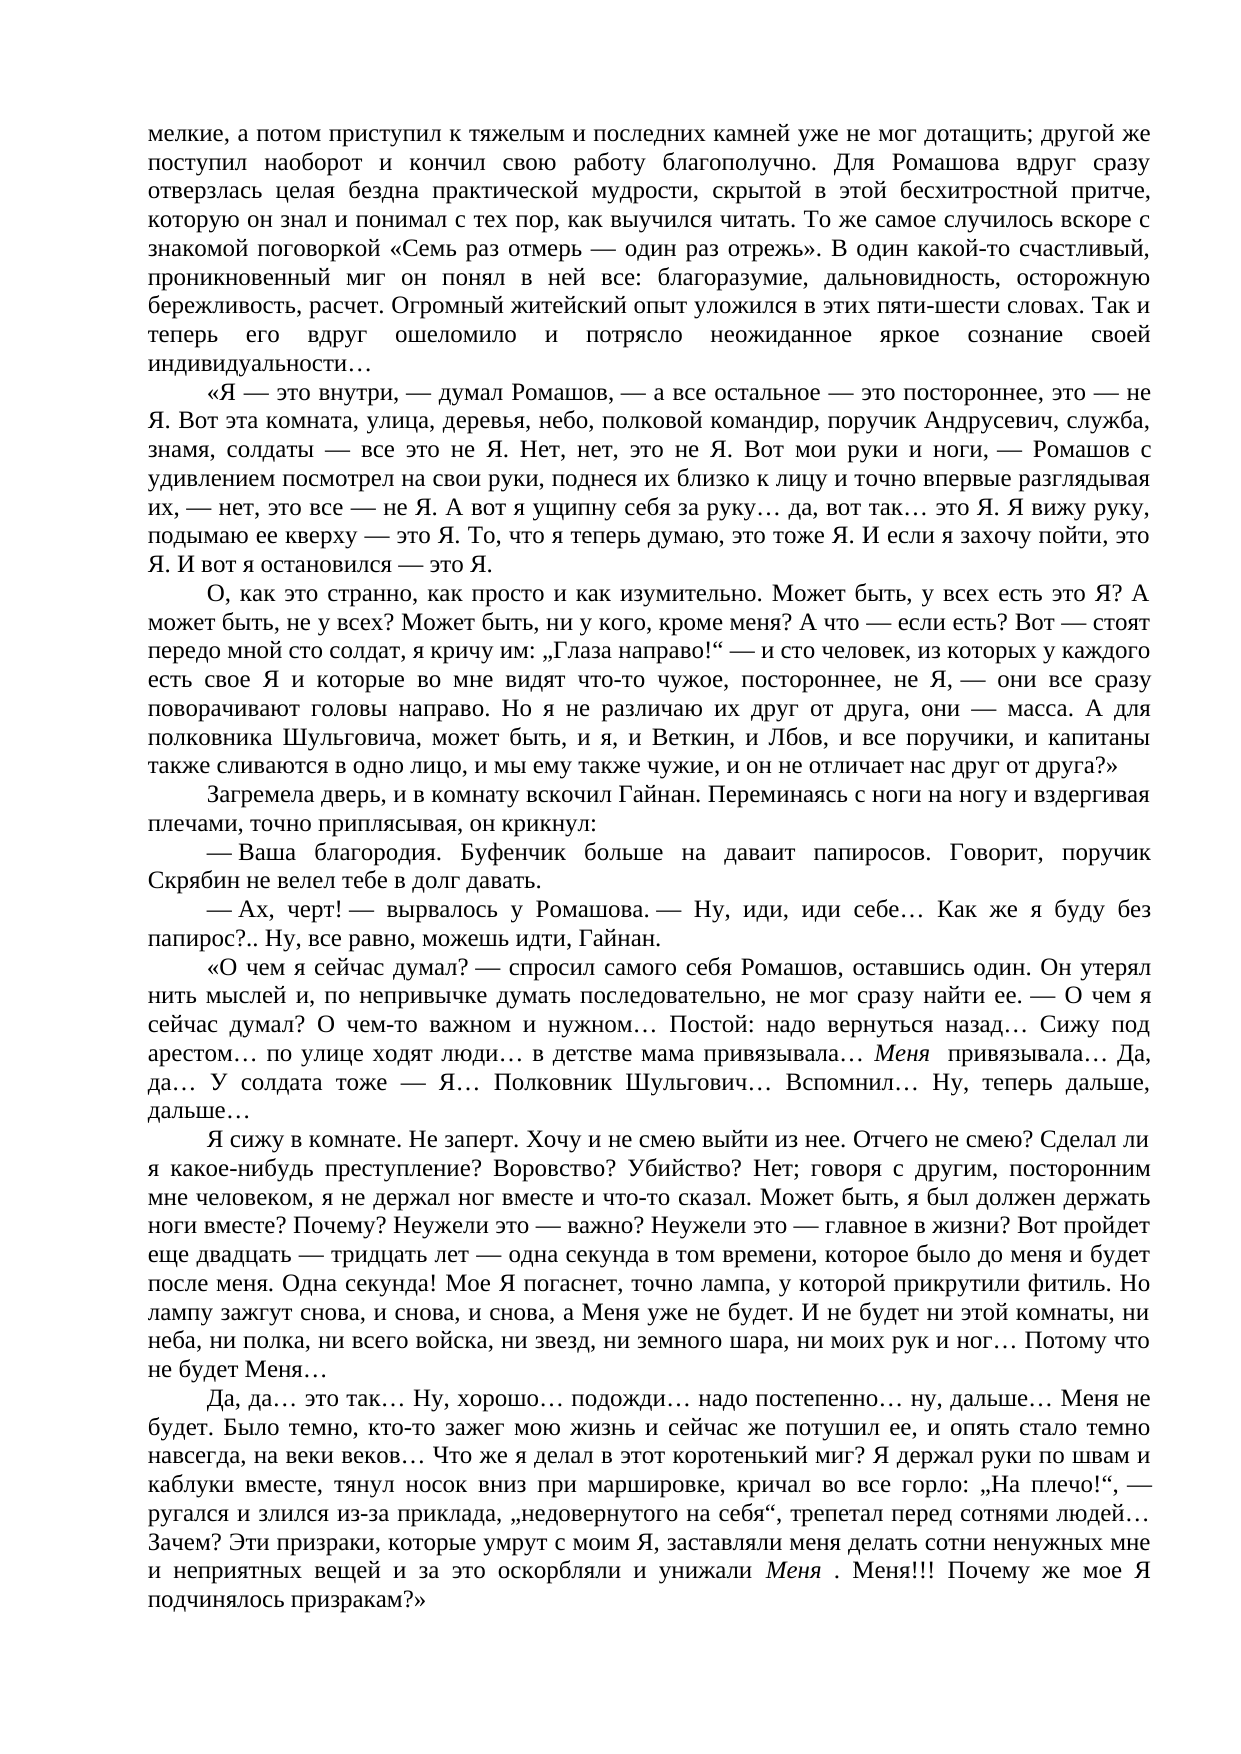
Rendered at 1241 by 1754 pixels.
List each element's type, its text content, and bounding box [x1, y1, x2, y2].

text Загремела дверь, и в комнату вскочил Гайнан. Переминаясь с ноги на ногу и вздергивая плечами, точно приплясывая, он крикнул: [148, 779, 1152, 837]
text — Ваша благородия. Буфенчик больше на даваит папиросов. Говорит, поручик Скрябин не велел тебе в долг давать. [148, 837, 1152, 894]
text О, как это странно, как просто и как изумительно. Может быть, у всех есть это Я? А может быть, не у всех? Может быть, ни у кого, кроме меня? А что — если есть? Вот — стоят передо мной сто солдат, я кричу им: „Глаза направо!“ — и сто человек, из которых у каждого есть свое Я и которые во мне видят что-то чужое, постороннее, не Я, — они все сразу поворачивают головы направо. Но я не различаю их друг от друга, они — масса. А для полковника Шульговича, может быть, и я, и Веткин, и Лбов, и все поручики, и капитаны также сливаются в одно лицо, и мы ему также чужие, и он не отличает нас друг от друга?» [148, 578, 1152, 779]
text «Я — это внутри, — думал Ромашов, — а все остальное — это постороннее, это — не Я. Вот эта комната, улица, деревья, небо, полковой командир, поручик Андрусевич, служба, знамя, солдаты — все это не Я. Нет, нет, это не Я. Вот мои руки и ноги, — Ромашов с удивлением посмотрел на свои руки, поднеся их близко к лицу и точно впервые разглядывая их, — нет, это все — не Я. А вот я ущипну себя за руку… да, вот так… это Я. Я вижу руку, подымаю ее кверху — это Я. То, что я теперь думаю, это тоже Я. И если я захочу пойти, это Я. И вот я остановился — это Я. [148, 377, 1152, 578]
text Да, да… это так… Ну, хорошо… подожди… надо постепенно… ну, дальше… Меня не будет. Было темно, кто-то зажег мою жизнь и сейчас же потушил ее, и опять стало темно навсегда, на веки веков… Что же я делал в этот коротенький миг? Я держал руки по швам и каблуки вместе, тянул носок вниз при маршировке, кричал во все горло: „На плечо!“, — ругался и злился из-за приклада, „недовернутого на себя“, трепетал перед сотнями людей… Зачем? Эти призраки, которые умрут с моим Я, заставляли меня делать сотни ненужных мне и неприятных вещей и за это оскорбляли и унижали Меня . Меня!!! Почему же мое Я подчинялось призракам?» [148, 1383, 1152, 1613]
text «О чем я сейчас думал? — спросил самого себя Ромашов, оставшись один. Он утерял нить мыслей и, по непривычке думать последовательно, не мог сразу найти ее. — О чем я сейчас думал? О чем-то важном и нужном… Постой: надо вернуться назад… Сижу под арестом… по улице ходят люди… в детстве мама привязывала… Меня привязывала… Да, да… У солдата тоже — Я… Полковник Шульгович… Вспомнил… Ну, теперь дальше, дальше… [148, 952, 1152, 1124]
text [148, 118, 1152, 377]
text Я сижу в комнате. Не заперт. Хочу и не смею выйти из нее. Отчего не смею? Сделал ли я какое-нибудь преступление? Воровство? Убийство? Нет; говоря с другим, посторонним мне человеком, я не держал ног вместе и что-то сказал. Может быть, я был должен держать ноги вместе? Почему? Неужели это — важно? Неужели это — главное в жизни? Вот пройдет еще двадцать — тридцать лет — одна секунда в том времени, которое было до меня и будет после меня. Одна секунда! Мое Я погаснет, точно лампа, у которой прикрутили фитиль. Но лампу зажгут снова, и снова, и снова, а Меня уже не будет. И не будет ни этой комнаты, ни неба, ни полка, ни всего войска, ни звезд, ни земного шара, ни моих рук и ног… Потому что не будет Меня… [148, 1124, 1152, 1383]
text — Ах, черт! — вырвалось у Ромашова. — Ну, иди, иди себе… Как же я буду без папирос?.. Ну, все равно, можешь идти, Гайнан. [148, 894, 1152, 952]
